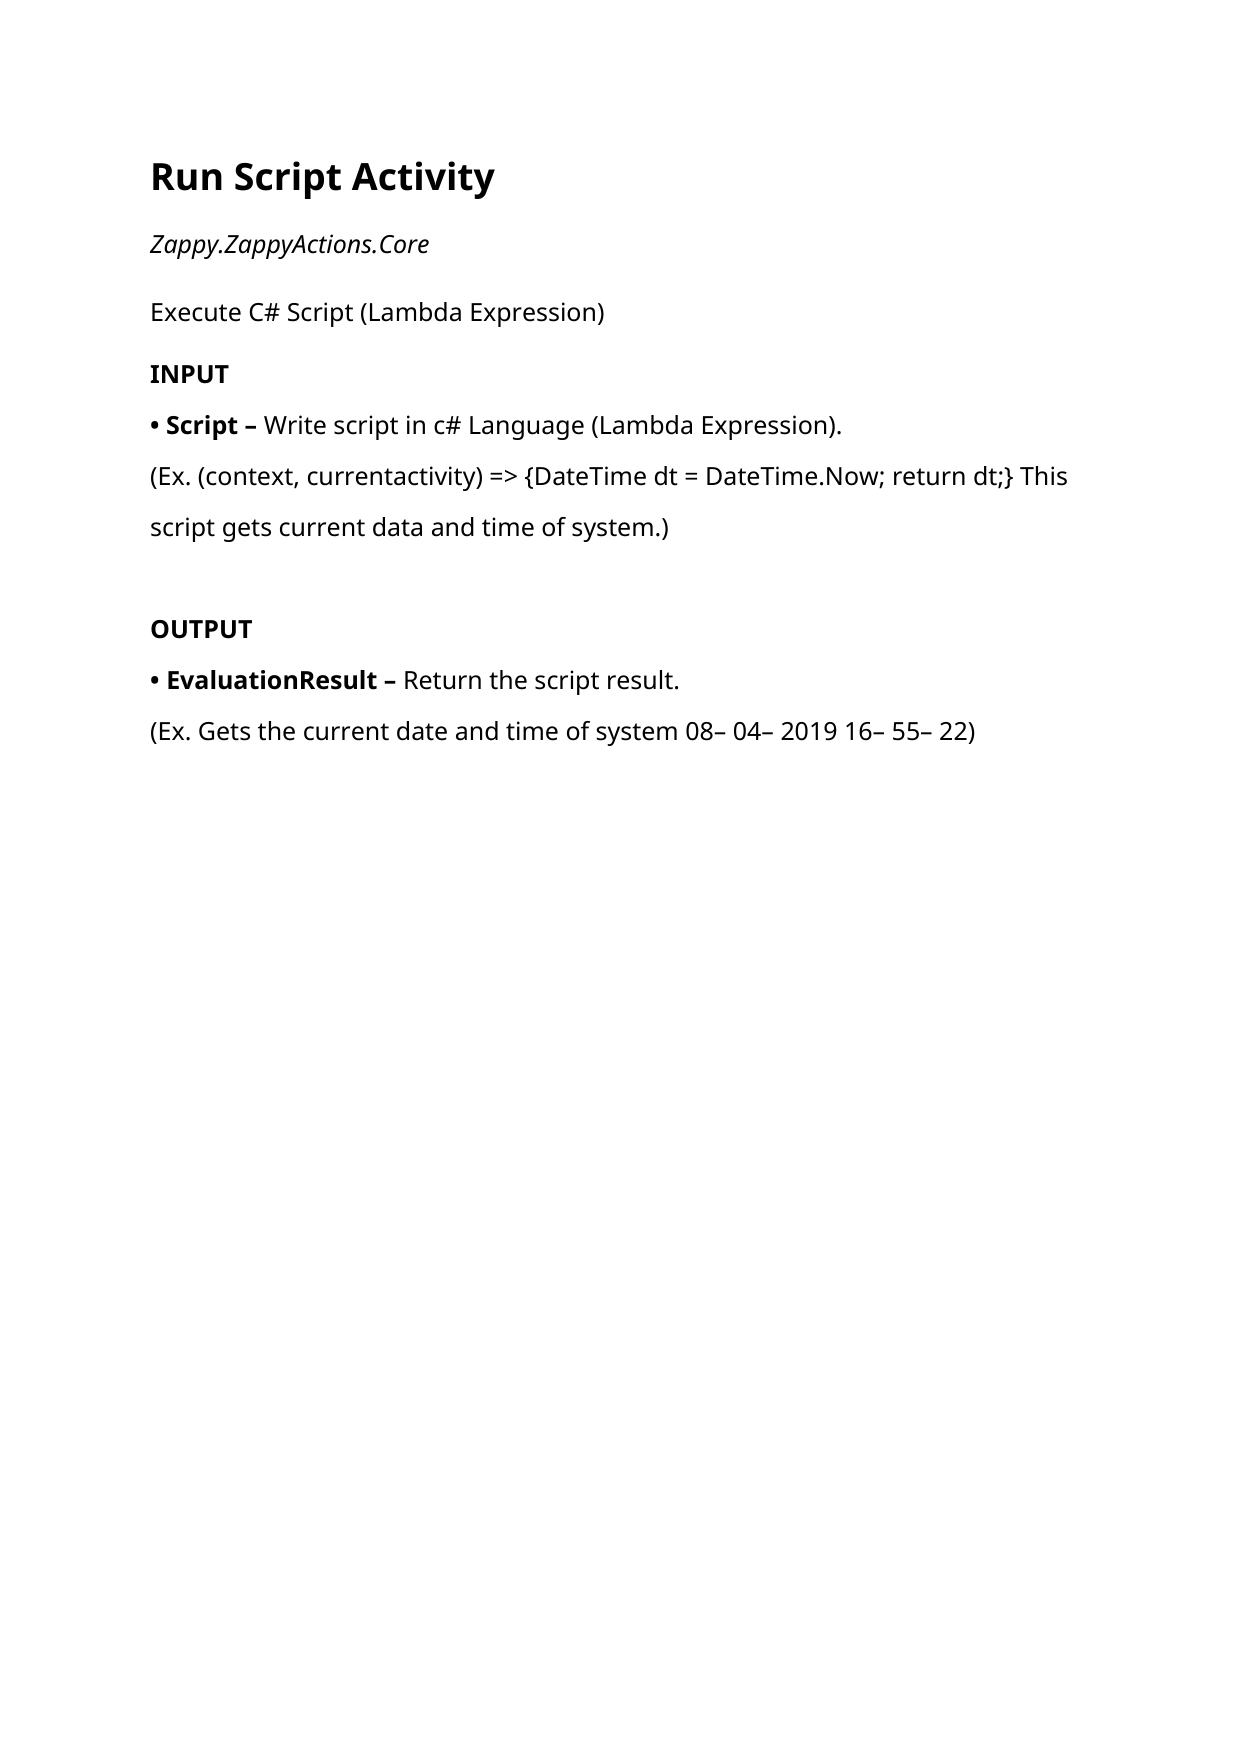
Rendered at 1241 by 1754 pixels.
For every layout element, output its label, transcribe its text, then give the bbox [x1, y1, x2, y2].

text INPUT • Script – Write script in c# Language (Lambda Expression). (Ex. (context, currentactivity) => {DateTime dt = DateTime.Now; return dt;} This script gets current data and time of system.) OUTPUT • EvaluationResult – Return the script result. (Ex. Gets the current date and time of system 08– 04– 2019 16– 55– 22) [150, 357, 1090, 892]
text Zappy.ZappyActions.Core [150, 227, 1090, 261]
text Execute C# Script (Lambda Expression) [150, 261, 1090, 357]
text Run Script Activity [150, 150, 1090, 201]
